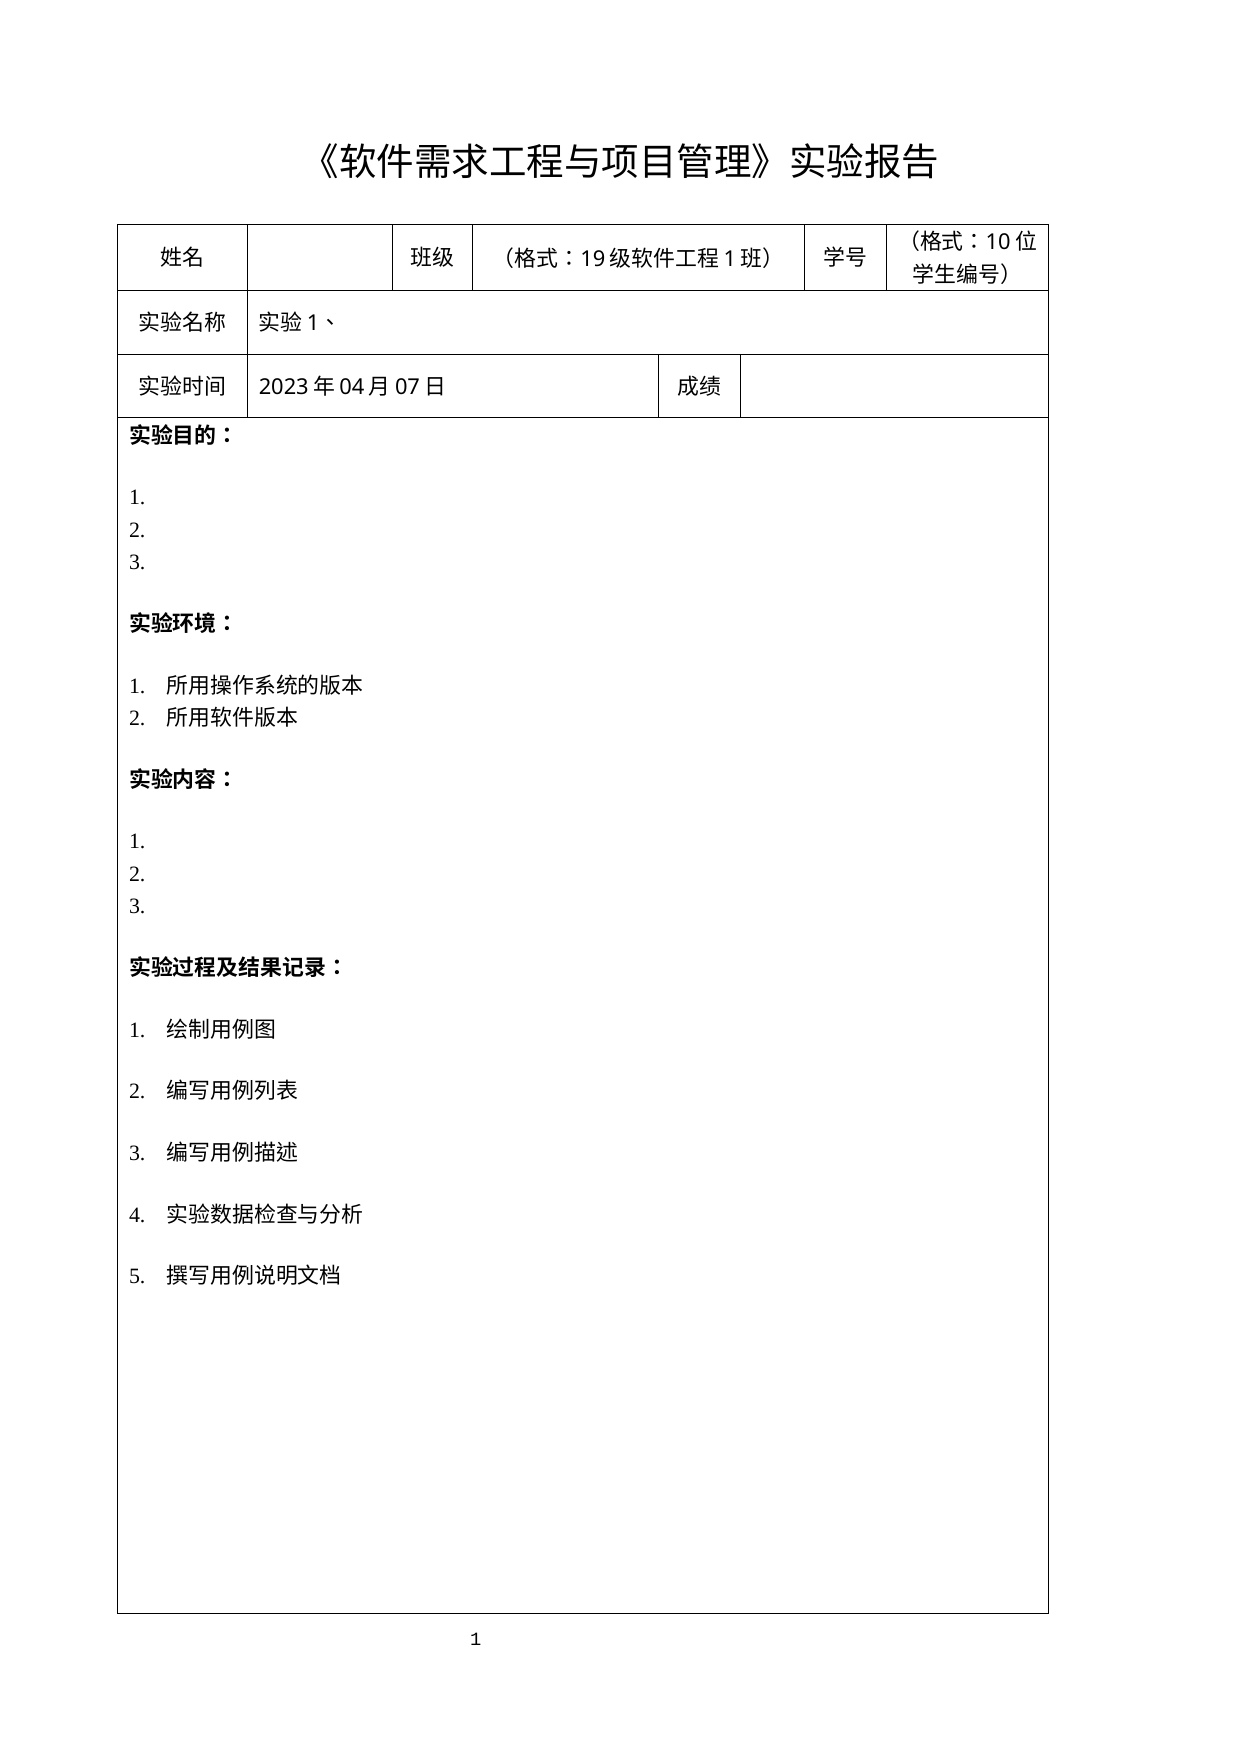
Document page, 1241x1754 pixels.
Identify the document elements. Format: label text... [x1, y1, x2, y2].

table_cell 实验名称 [118, 291, 247, 354]
table_cell [741, 355, 1048, 417]
text 《软件需求工程与项目管理》实验报告 [118, 126, 1122, 191]
table_header 班级 [393, 225, 472, 290]
table_header （格式：19级软件工程1班） [473, 225, 804, 290]
table_header [248, 225, 392, 290]
table_cell 成绩 [659, 355, 740, 417]
table_header （格式：10位学生编号） [887, 225, 1048, 290]
table_header 学号 [805, 225, 886, 290]
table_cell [118, 418, 1048, 1613]
table_cell 实验1、 [248, 291, 1048, 354]
table_cell 2023年04月07日 [248, 355, 658, 417]
table_cell 实验时间 [118, 355, 247, 417]
table_header 姓名 [118, 225, 247, 290]
